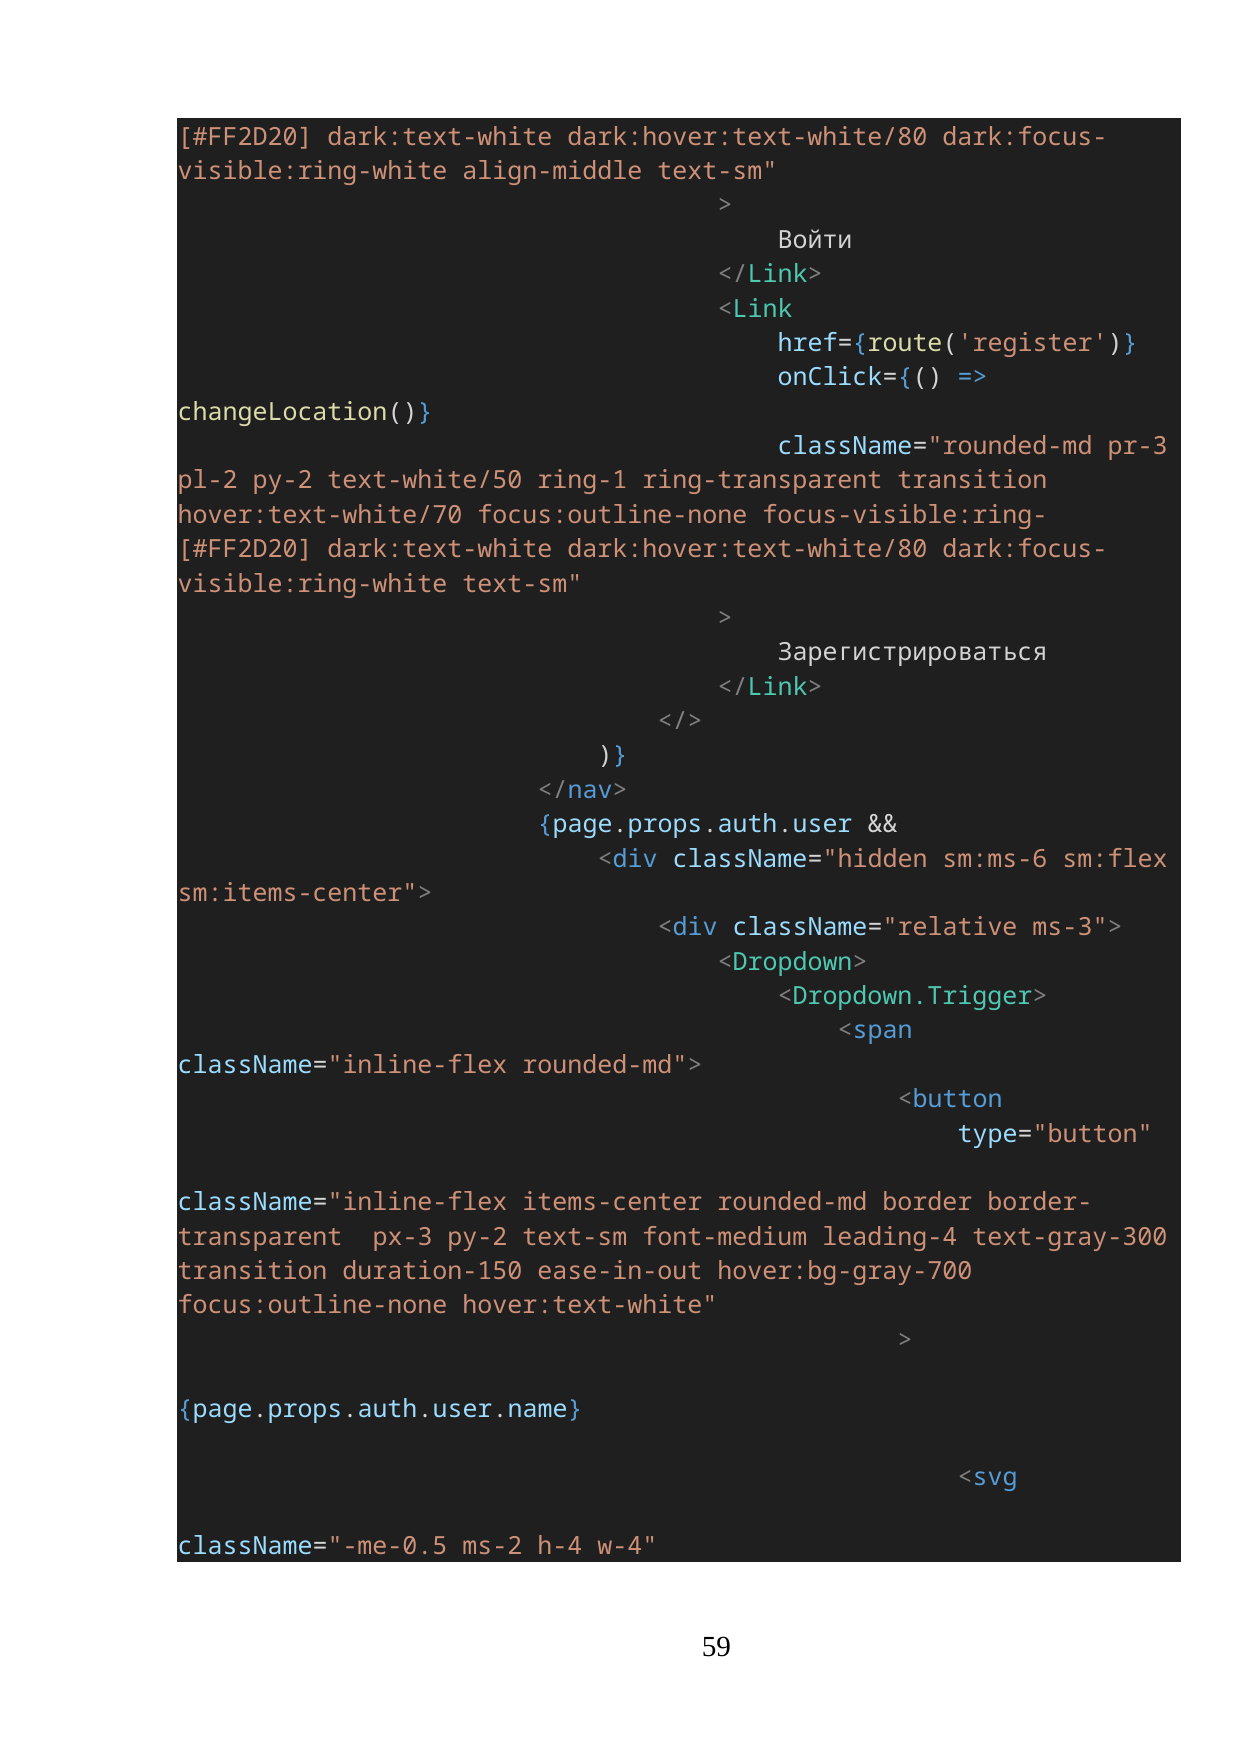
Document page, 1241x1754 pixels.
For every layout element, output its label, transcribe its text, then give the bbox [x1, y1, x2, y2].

text )} [177, 737, 1181, 771]
text <Link [177, 290, 1181, 324]
text <div className="relative ms-3"> [177, 909, 1181, 943]
text <span className="inline-flex rounded-md"> [177, 1012, 1181, 1081]
text {page.props.auth.user.name} [177, 1356, 1181, 1424]
text </> [177, 702, 1181, 737]
text Войти [177, 221, 1181, 256]
text </nav> [177, 771, 1181, 806]
text className="-me-0.5 ms-2 h-4 w-4" [177, 1493, 1181, 1562]
text > [177, 599, 1181, 634]
text </Link> [177, 256, 1181, 290]
text onClick={() => changeLocation()} [177, 359, 1181, 427]
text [177, 118, 1181, 187]
text {page.props.auth.user && [177, 806, 1181, 840]
text > [177, 1321, 1181, 1356]
text <Dropdown> [177, 943, 1181, 977]
text <svg [177, 1459, 1181, 1493]
text <div className="hidden sm:ms-6 sm:flex sm:items-center"> [177, 840, 1181, 909]
text > [177, 187, 1181, 221]
text <Dropdown.Trigger> [177, 977, 1181, 1012]
text className="inline-flex items-center rounded-md border border-transparent px-3 py-2 text-sm font-medium leading-4 text-gray-300 transition duration-150 ease-in-out hover:bg-gray-700 focus:outline-none hover:text-white" [177, 1149, 1181, 1321]
text type="button" [177, 1115, 1181, 1149]
text <button [177, 1081, 1181, 1115]
text className="rounded-md pr-3 pl-2 py-2 text-white/50 ring-1 ring-transparent transition hover:text-white/70 focus:outline-none focus-visible:ring-[#FF2D20] dark:text-white dark:hover:text-white/80 dark:focus-visible:ring-white text-sm" [177, 427, 1181, 599]
text href={route('register')} [177, 324, 1181, 359]
text Зарегистрироваться [177, 634, 1181, 668]
text </Link> [177, 668, 1181, 702]
